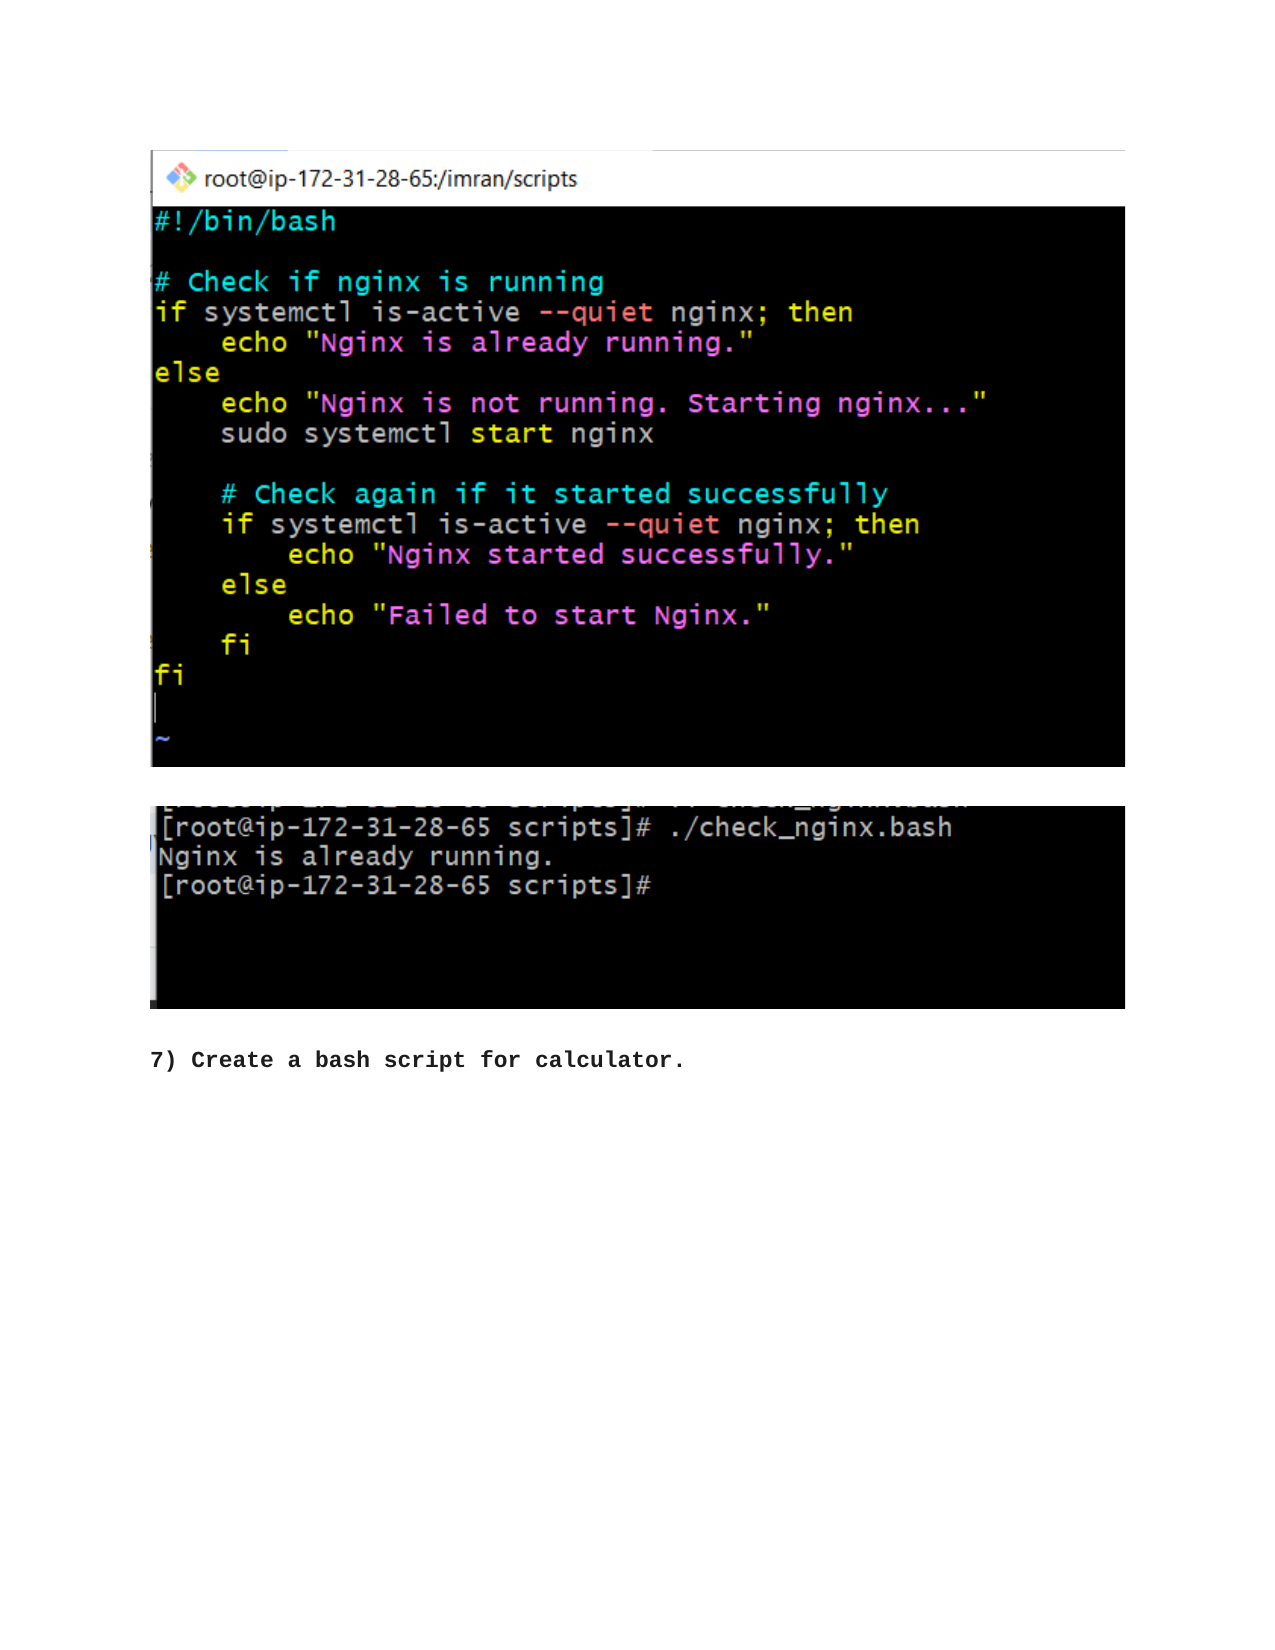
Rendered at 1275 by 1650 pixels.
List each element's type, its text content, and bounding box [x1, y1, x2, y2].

text 7) Create a bash script for calculator. [150, 1048, 1125, 1074]
picture [150, 150, 1125, 767]
picture [150, 806, 1125, 1009]
